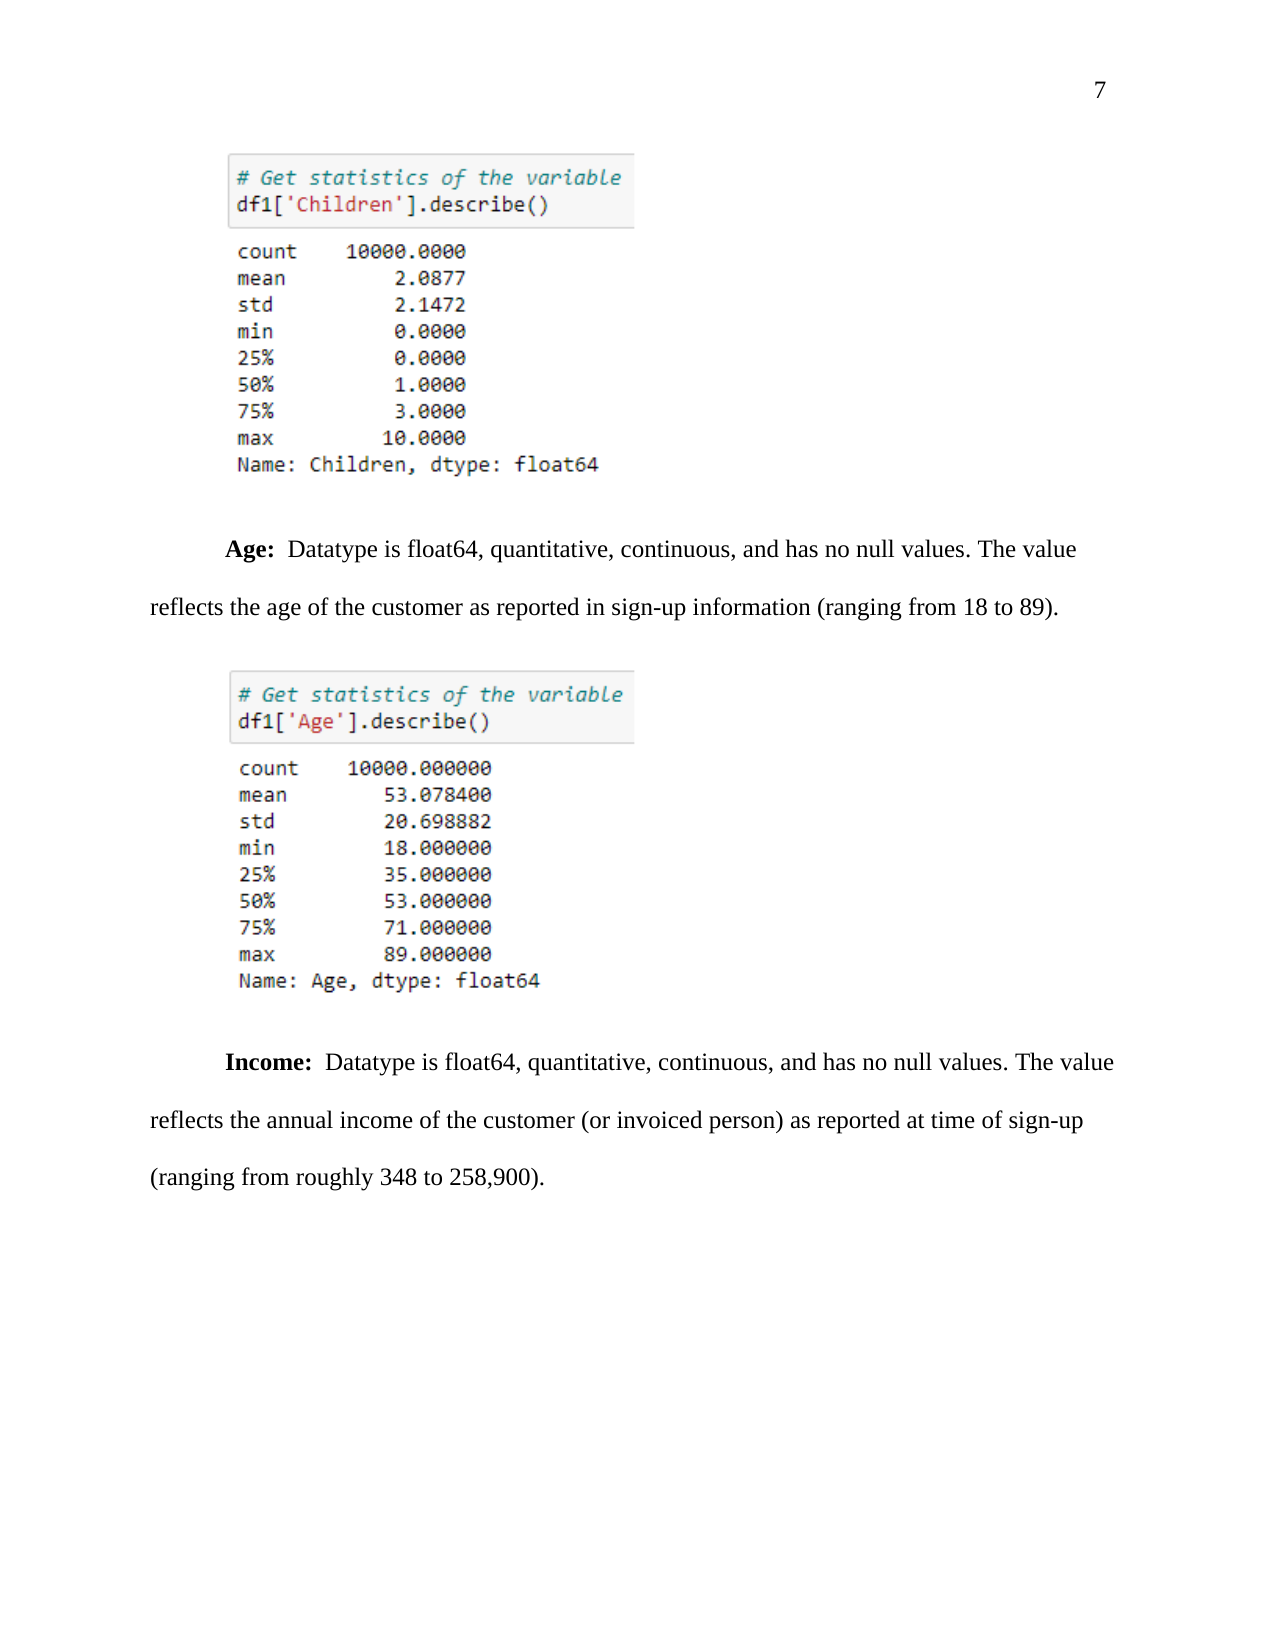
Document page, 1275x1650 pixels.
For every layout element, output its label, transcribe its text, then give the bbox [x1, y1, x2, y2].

text Income: Datatype is float64, quantitative, continuous, and has no null values. The value reflects the annual income of the customer (or invoiced person) as reported at time of sign-up (ranging from roughly 348 to 258,900). [150, 1047, 1125, 1191]
picture [225, 666, 635, 1002]
text Age: Datatype is float64, quantitative, continuous, and has no null values. The value reflects the age of the customer as reported in sign-up information (ranging from 18 to 89). [150, 534, 1125, 621]
picture [225, 150, 635, 489]
